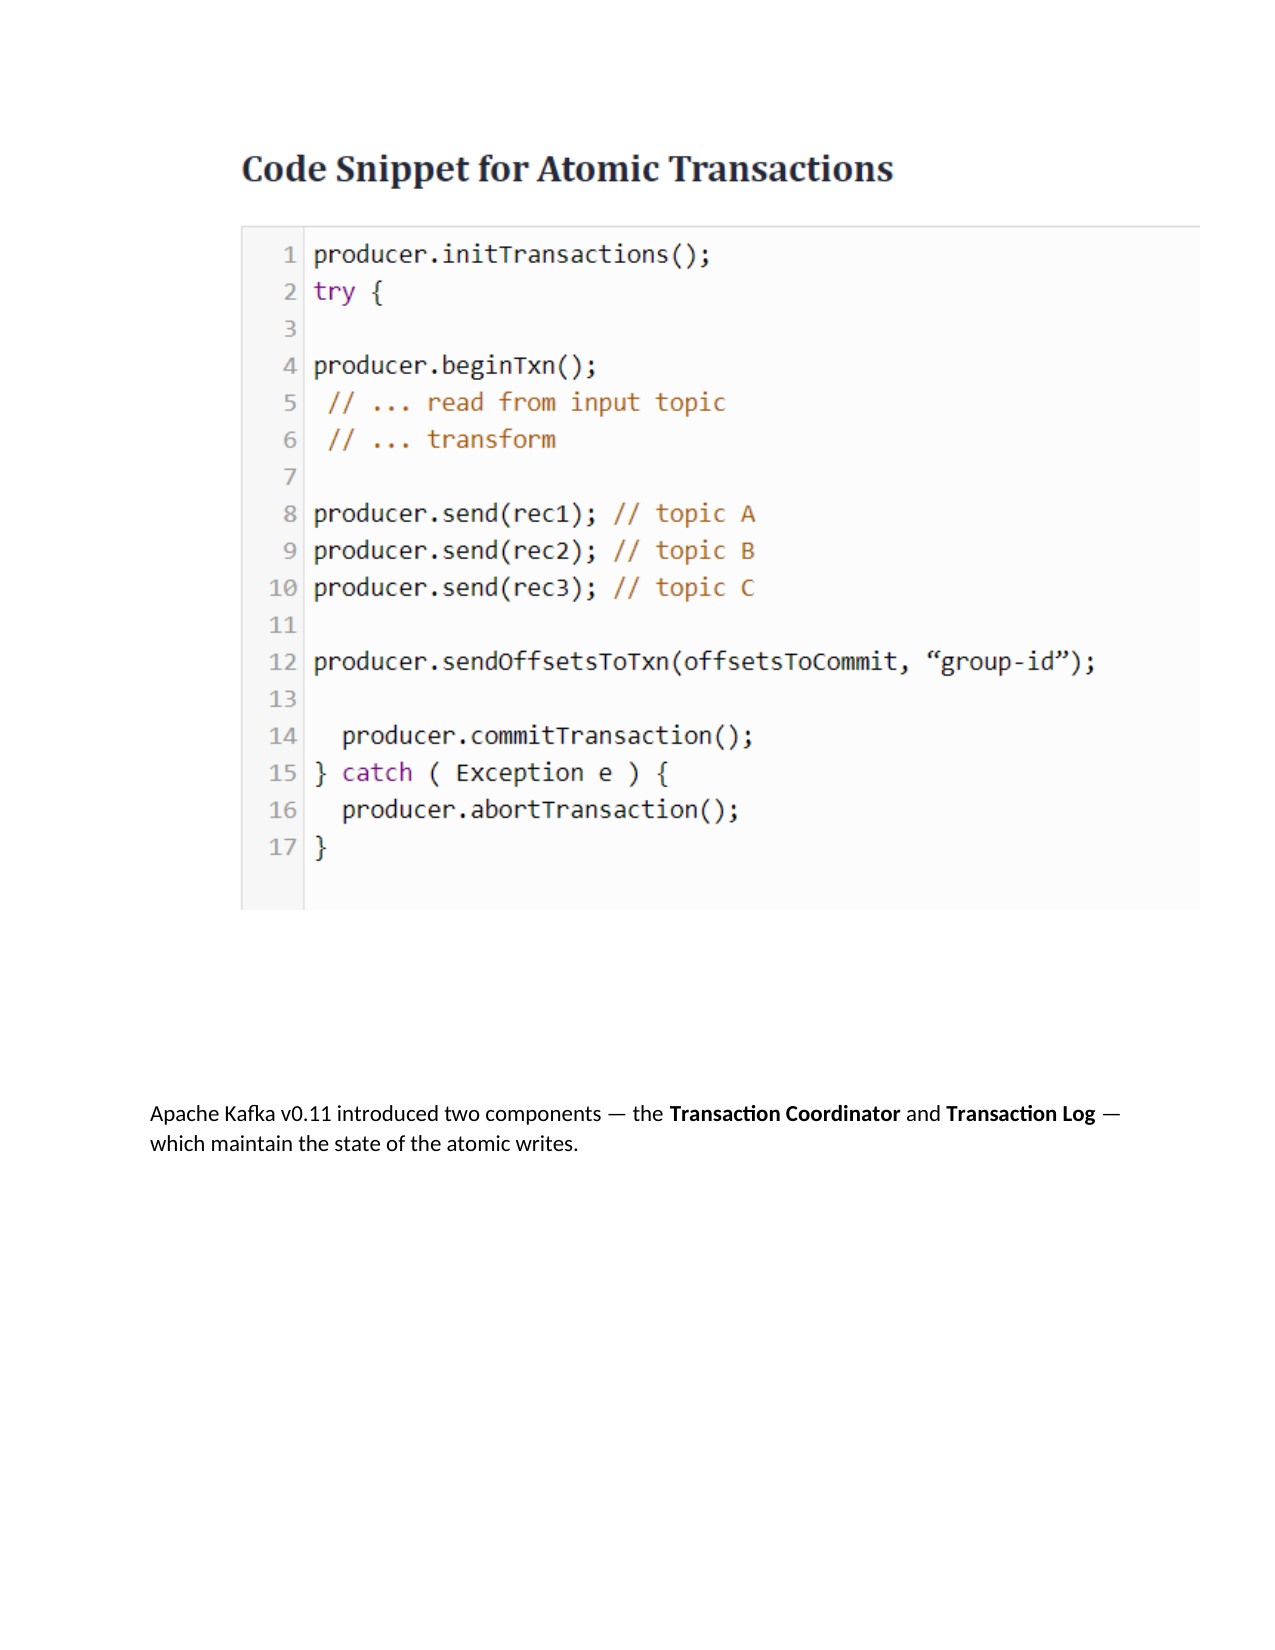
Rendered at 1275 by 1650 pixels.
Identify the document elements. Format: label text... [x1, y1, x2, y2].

text Apache Kafka v0.11 introduced two components — the Transaction Coordinator and Transaction Log — which maintain the state of the atomic writes. [150, 1099, 1125, 1157]
picture [225, 150, 1200, 910]
